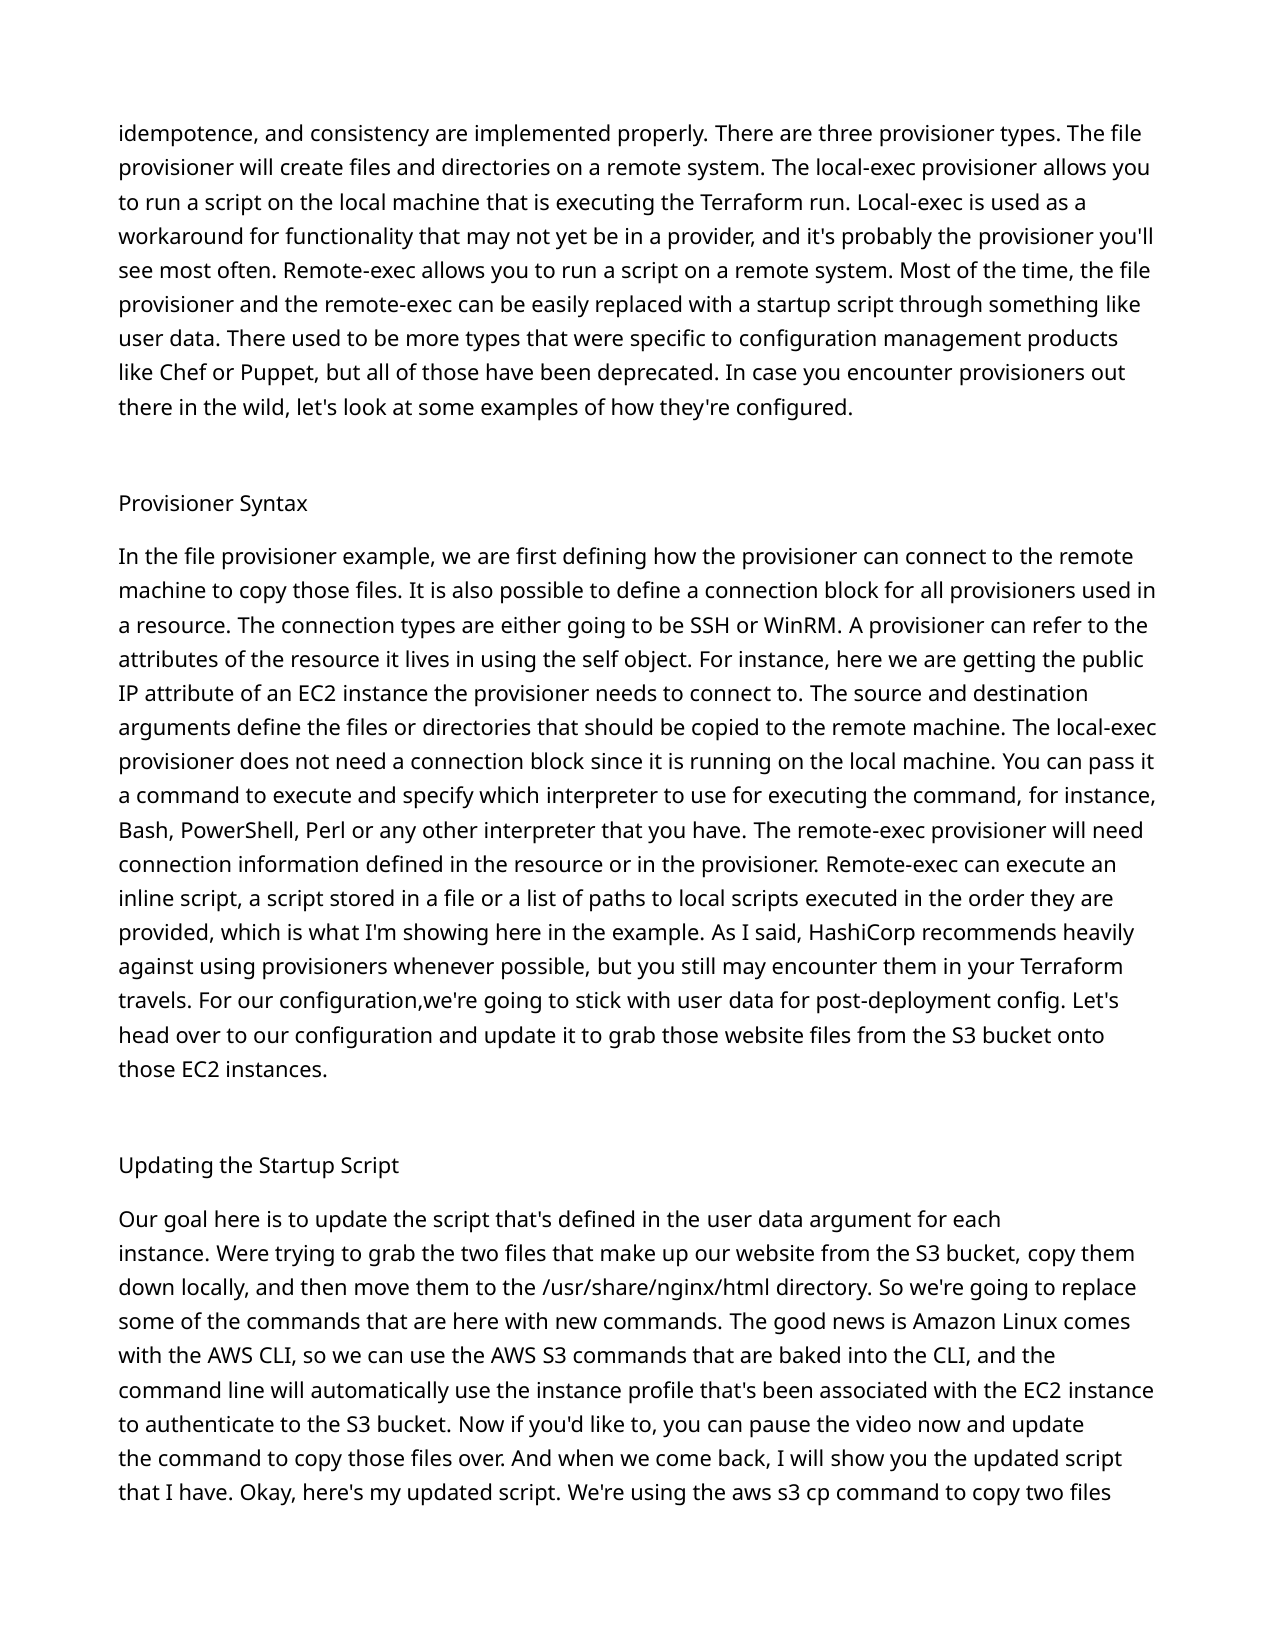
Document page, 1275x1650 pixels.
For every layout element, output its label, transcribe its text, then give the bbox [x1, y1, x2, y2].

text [118, 118, 1157, 421]
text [118, 1204, 1157, 1507]
subtitle Provisioner Syntax [118, 488, 1157, 518]
text In the file provisioner example, we are first defining how the provisioner can connect to the remote machine to copy those files. It is also possible to define a connection block for all provisioners used in a resource. The connection types are either going to be SSH or WinRM. A provisioner can refer to the attributes of the resource it lives in using the self object. For instance, here we are getting the public IP attribute of an EC2 instance the provisioner needs to connect to. The source and destination arguments define the files or directories that should be copied to the remote machine. The local-exec provisioner does not need a connection block since it is running on the local machine. You can pass it a command to execute and specify which interpreter to use for executing the command, for instance, Bash, PowerShell, Perl or any other interpreter that you have. The remote-exec provisioner will need connection information defined in the resource or in the provisioner. Remote-exec can execute an inline script, a script stored in a file or a list of paths to local scripts executed in the order they are provided, which is what I'm showing here in the example. As I said, HashiCorp recommends heavily against using provisioners whenever possible, but you still may encounter them in your Terraform travels. For our configuration,we're going to stick with user data for post-deployment config. Let's head over to our configuration and update it to grab those website files from the S3 bucket onto those EC2 instances. [118, 541, 1157, 1084]
subtitle Updating the Startup Script [118, 1151, 1157, 1180]
